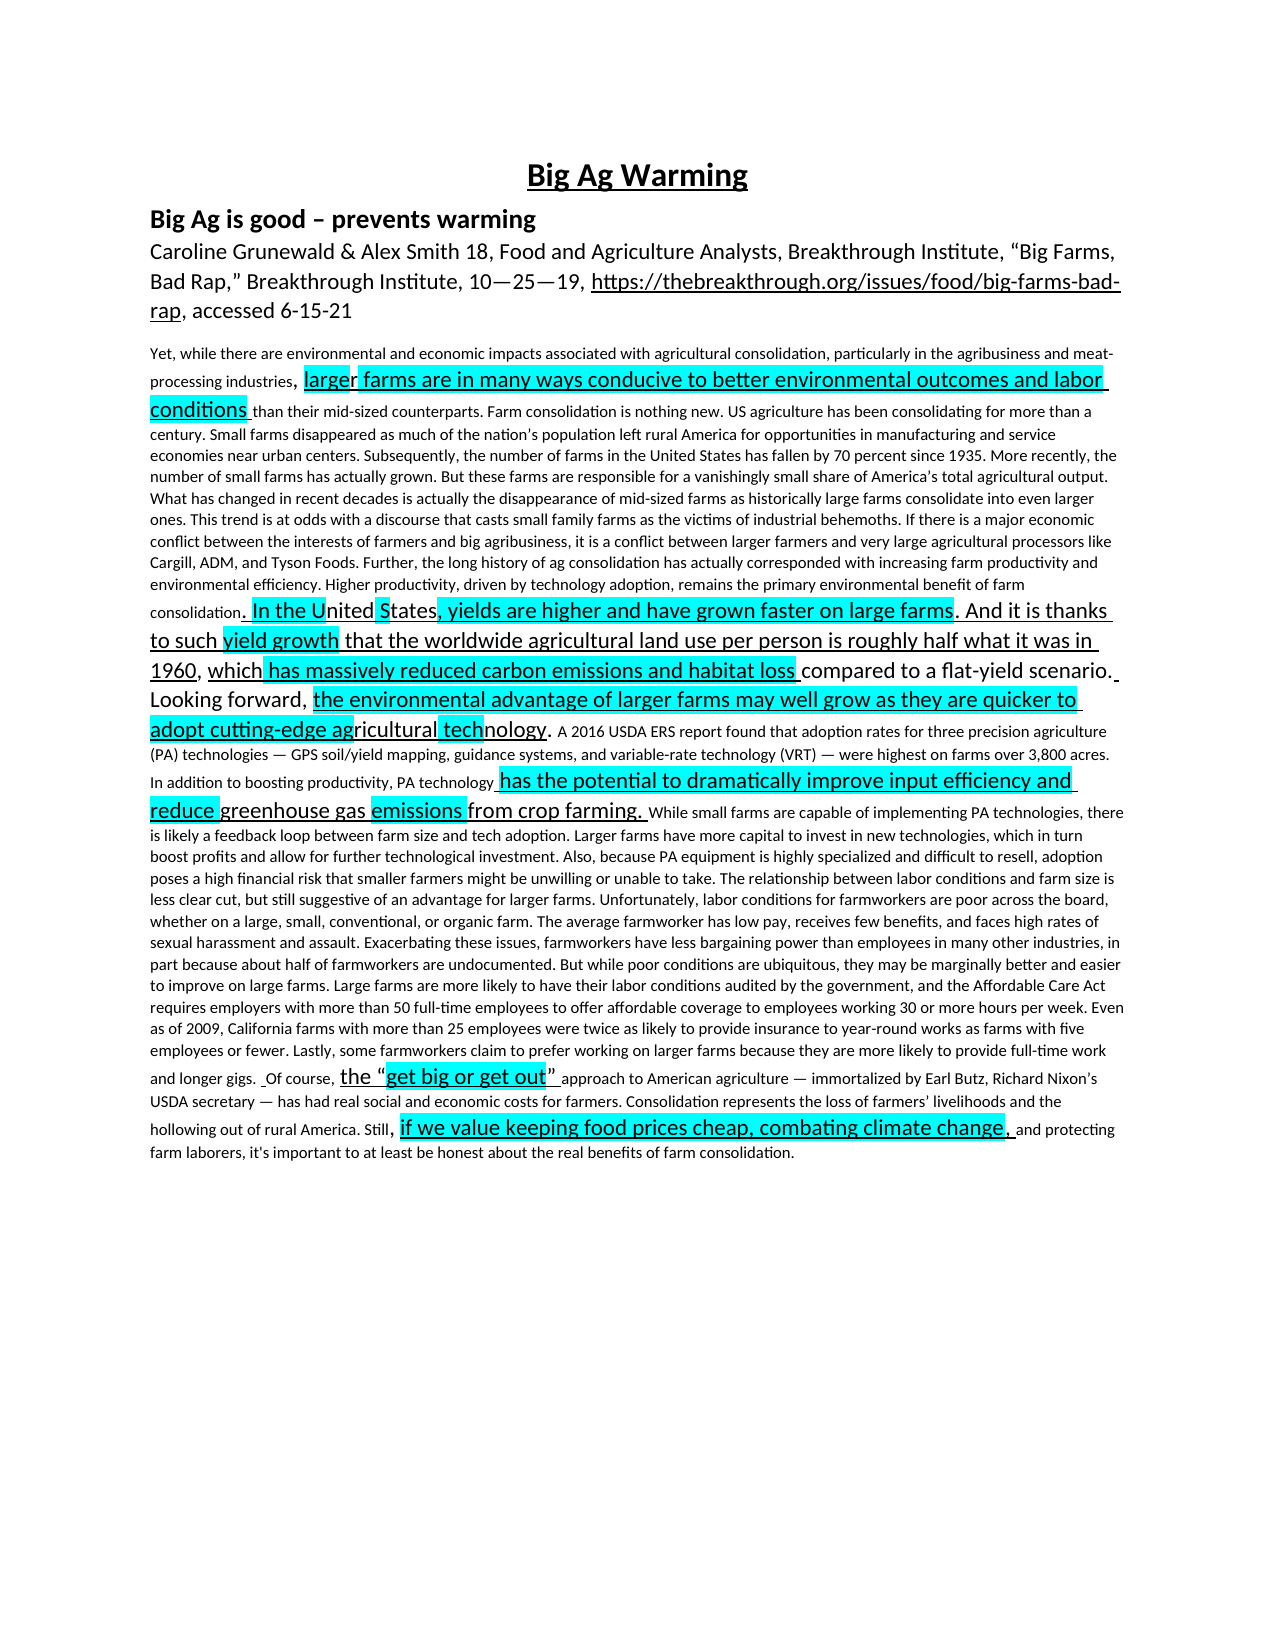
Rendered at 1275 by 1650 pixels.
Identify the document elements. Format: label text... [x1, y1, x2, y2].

subtitle Big Ag Warming [150, 154, 1125, 195]
text Caroline Grunewald & Alex Smith 18, Food and Agriculture Analysts, Breakthrough Institute, “Big Farms, Bad Rap,” Breakthrough Institute, 10—25—19, https://thebreakthrough.org/issues/food/big-farms-bad-rap, accessed 6-15-21 [150, 237, 1125, 325]
text Yet, while there are environmental and economic impacts associated with agricultural consolidation, particularly in the agribusiness and meat-processing industries, larger farms are in many ways conducive to better environmental outcomes and labor conditions than their mid-sized counterparts. Farm consolidation is nothing new. US agriculture has been consolidating for more than a century. Small farms disappeared as much of the nation’s population left rural America for opportunities in manufacturing and service economies near urban centers. Subsequently, the number of farms in the United States has fallen by 70 percent since 1935. More recently, the number of small farms has actually grown. But these farms are responsible for a vanishingly small share of America’s total agricultural output. What has changed in recent decades is actually the disappearance of mid-sized farms as historically large farms consolidate into even larger ones. This trend is at odds with a discourse that casts small family farms as the victims of industrial behemoths. If there is a major economic conflict between the interests of farmers and big agribusiness, it is a conflict between larger farmers and very large agricultural processors like Cargill, ADM, and Tyson Foods. Further, the long history of ag consolidation has actually corresponded with increasing farm productivity and environmental efficiency. Higher productivity, driven by technology adoption, remains the primary environmental benefit of farm consolidation. In the United States, yields are higher and have grown faster on large farms. And it is thanks to such yield growth that the worldwide agricultural land use per person is roughly half what it was in 1960, which has massively reduced carbon emissions and habitat loss compared to a flat-yield scenario. Looking forward, the environmental advantage of larger farms may well grow as they are quicker to adopt cutting-edge agricultural technology. A 2016 USDA ERS report found that adoption rates for three precision agriculture (PA) technologies — GPS soil/yield mapping, guidance systems, and variable-rate technology (VRT) — were highest on farms over 3,800 acres. In addition to boosting productivity, PA technology has the potential to dramatically improve input efficiency and reduce greenhouse gas emissions from crop farming. While small farms are capable of implementing PA technologies, there is likely a feedback loop between farm size and tech adoption. Larger farms have more capital to invest in new technologies, which in turn boost profits and allow for further technological investment. Also, because PA equipment is highly specialized and difficult to resell, adoption poses a high financial risk that smaller farmers might be unwilling or unable to take. The relationship between labor conditions and farm size is less clear cut, but still suggestive of an advantage for larger farms. Unfortunately, labor conditions for farmworkers are poor across the board, whether on a large, small, conventional, or organic farm. The average farmworker has low pay, receives few benefits, and faces high rates of sexual harassment and assault. Exacerbating these issues, farmworkers have less bargaining power than employees in many other industries, in part because about half of farmworkers are undocumented. But while poor conditions are ubiquitous, they may be marginally better and easier to improve on large farms. Large farms are more likely to have their labor conditions audited by the government, and the Affordable Care Act requires employers with more than 50 full-time employees to offer affordable coverage to employees working 30 or more hours per week. Even as of 2009, California farms with more than 25 employees were twice as likely to provide insurance to year-round works as farms with five employees or fewer. Lastly, some farmworkers claim to prefer working on larger farms because they are more likely to provide full-time work and longer gigs. Of course, the “get big or get out” approach to American agriculture — immortalized by Earl Butz, Richard Nixon’s USDA secretary — has had real social and economic costs for farmers. Consolidation represents the loss of farmers’ livelihoods and the hollowing out of rural America. Still, if we value keeping food prices cheap, combating climate change, and protecting farm laborers, it's important to at least be honest about the real benefits of farm consolidation. [150, 343, 1125, 1162]
text Big Ag is good – prevents warming [150, 202, 1125, 235]
